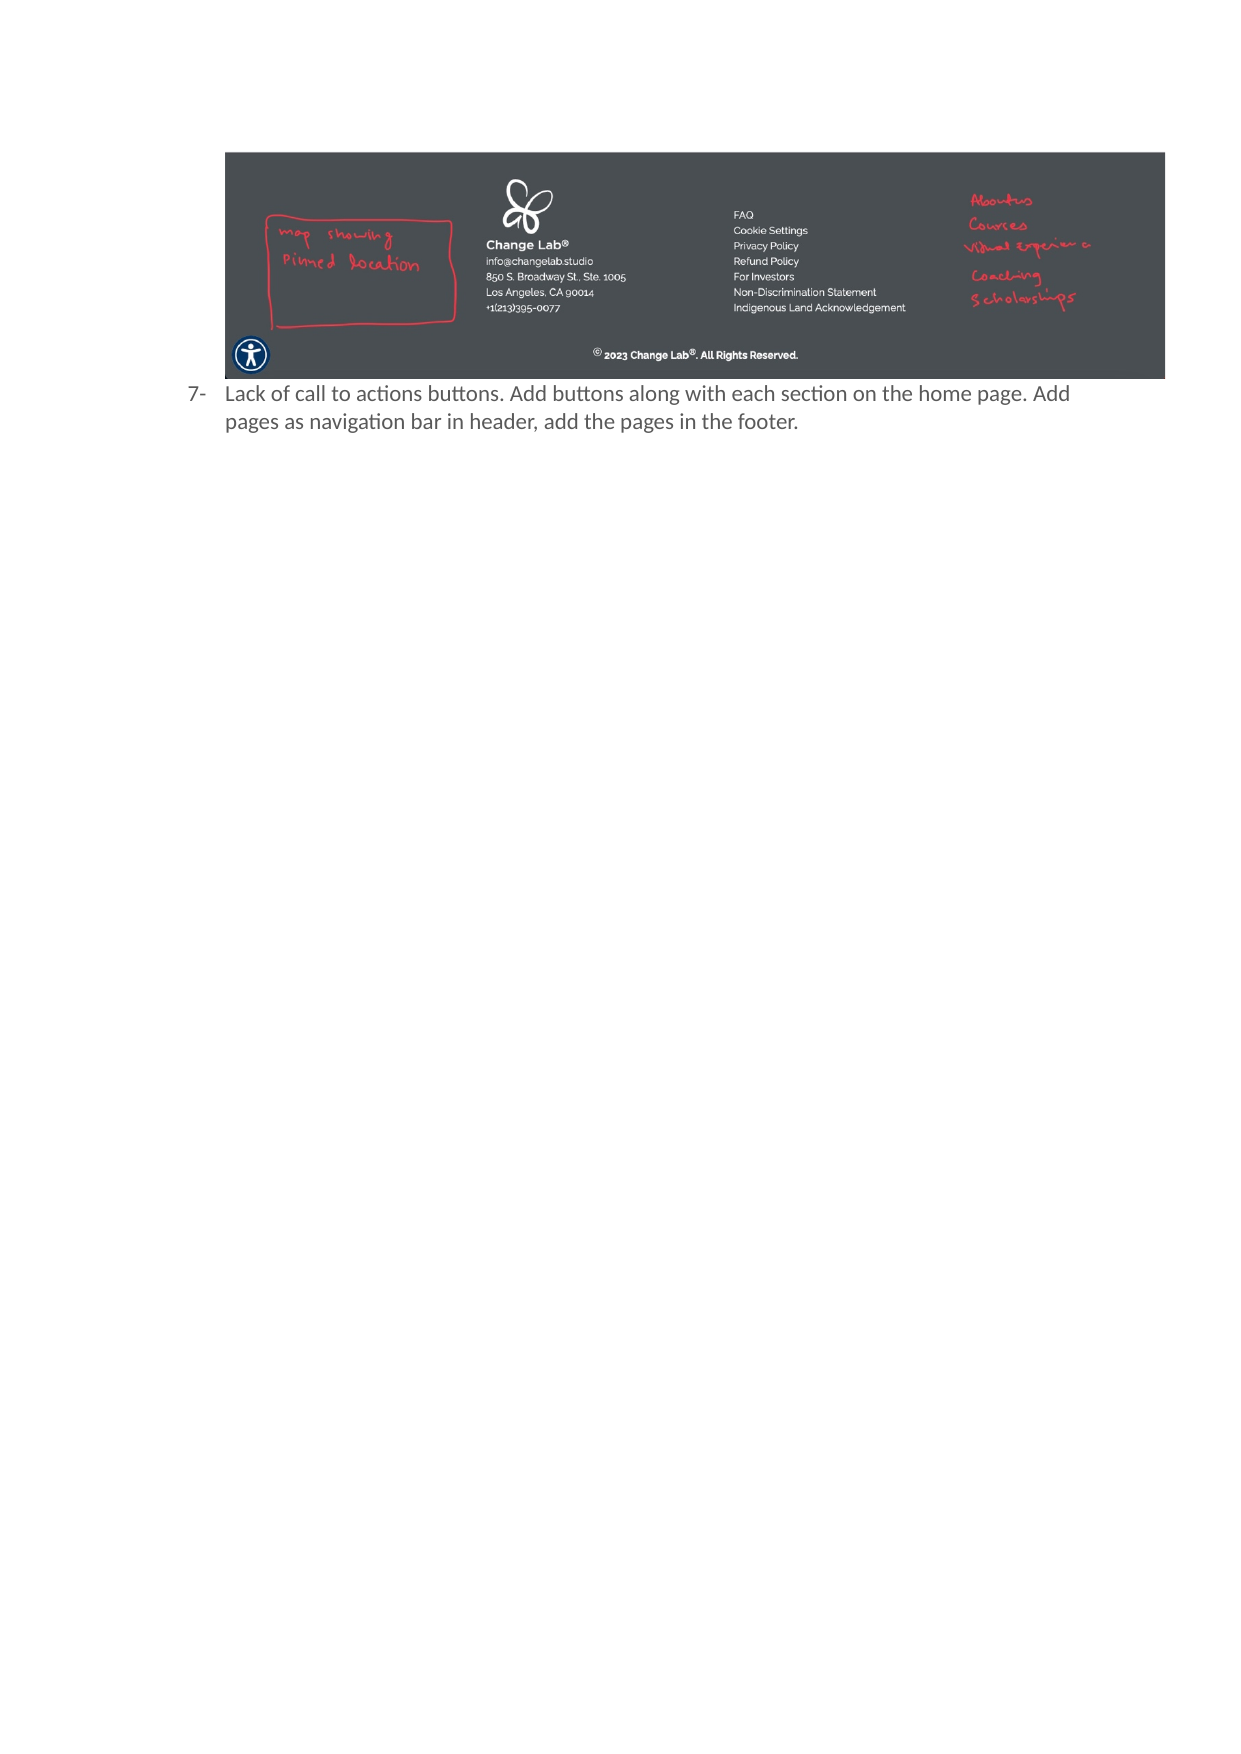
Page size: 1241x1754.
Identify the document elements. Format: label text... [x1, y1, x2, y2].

list Lack of call to actions buttons. Add buttons along with each section on the home page. Add pages as navigation bar in header, add the pages in the footer. [187, 379, 1090, 435]
picture [225, 150, 1166, 379]
